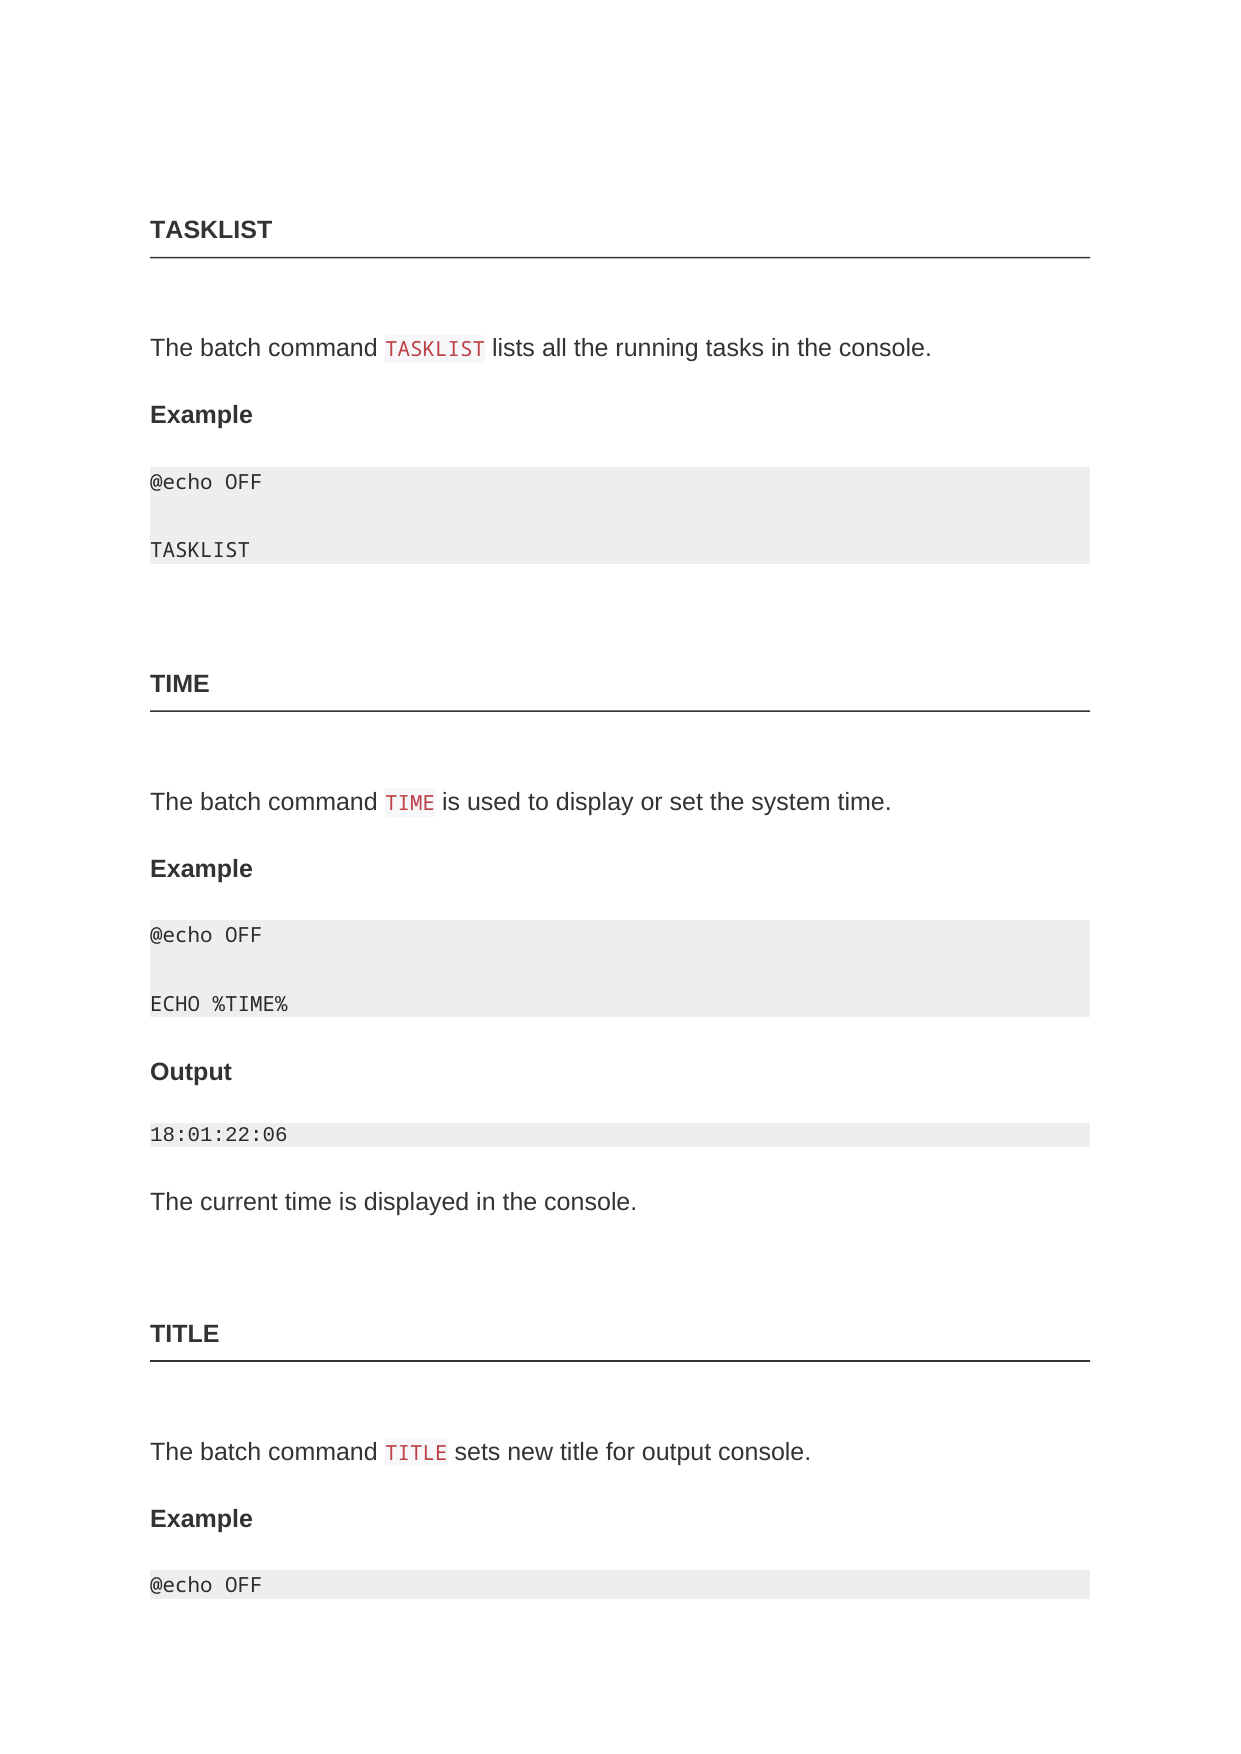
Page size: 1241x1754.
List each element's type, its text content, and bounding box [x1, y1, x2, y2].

text TITLE [150, 1319, 1090, 1348]
text Example [150, 1504, 1090, 1533]
text The batch command TASKLIST lists all the running tasks in the console. [150, 333, 1090, 363]
text Output [150, 1057, 1090, 1086]
text TIME [150, 669, 1090, 698]
text 18:01:22:06 [150, 1123, 1090, 1147]
text @echo OFF [150, 467, 1090, 495]
text Example [150, 854, 1090, 883]
text TASKLIST [150, 535, 1090, 564]
text @echo OFF [150, 1570, 1090, 1599]
text The current time is displayed in the console. [150, 1187, 1090, 1216]
text ECHO %TIME% [150, 989, 1090, 1017]
text The batch command TIME is used to display or set the system time. [150, 787, 1090, 817]
text The batch command TITLE sets new title for output console. [150, 1437, 1090, 1466]
text @echo OFF [150, 920, 1090, 949]
text TASKLIST [150, 216, 1090, 244]
text Example [150, 401, 1090, 429]
